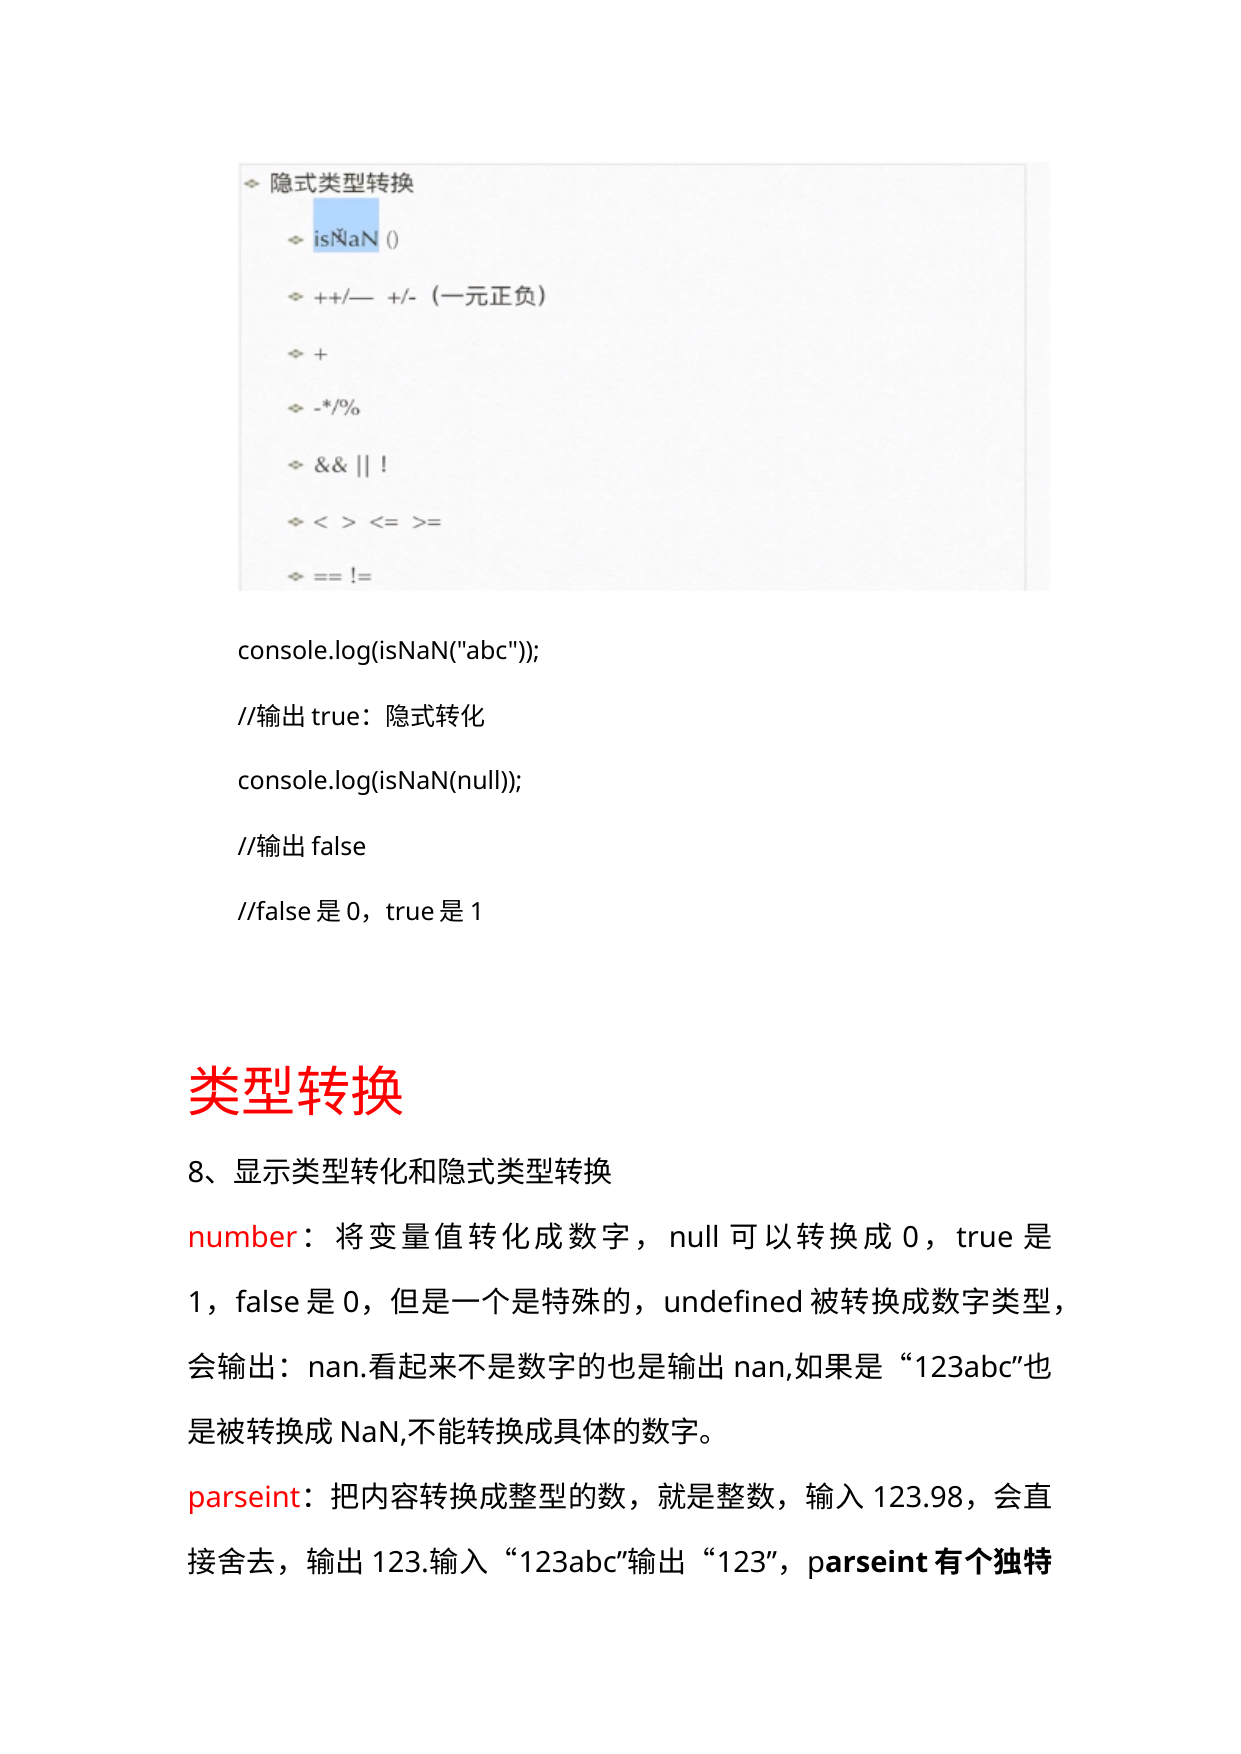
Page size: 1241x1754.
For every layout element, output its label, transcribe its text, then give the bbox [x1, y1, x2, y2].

text //输出false [187, 812, 1053, 877]
text number：将变量值转化成数字，null可以转换成0，true是1，false是0，但是一个是特殊的，undefined被转换成数字类型，会输出：nan.看起来不是数字的也是输出nan,如果是“123abc”也是被转换成NaN,不能转换成具体的数字。 [187, 1202, 1053, 1462]
text console.log(isNaN(null)); [187, 747, 1053, 812]
text //输出true：隐式转化 [187, 682, 1053, 747]
text 8、显示类型转化和隐式类型转换 [187, 1137, 1053, 1202]
text //false是0，true是1 [187, 877, 1053, 942]
text 类型转换 [187, 1039, 1053, 1137]
picture [237, 162, 1050, 591]
text console.log(isNaN("abc")); [187, 617, 1053, 682]
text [187, 1462, 1053, 1592]
